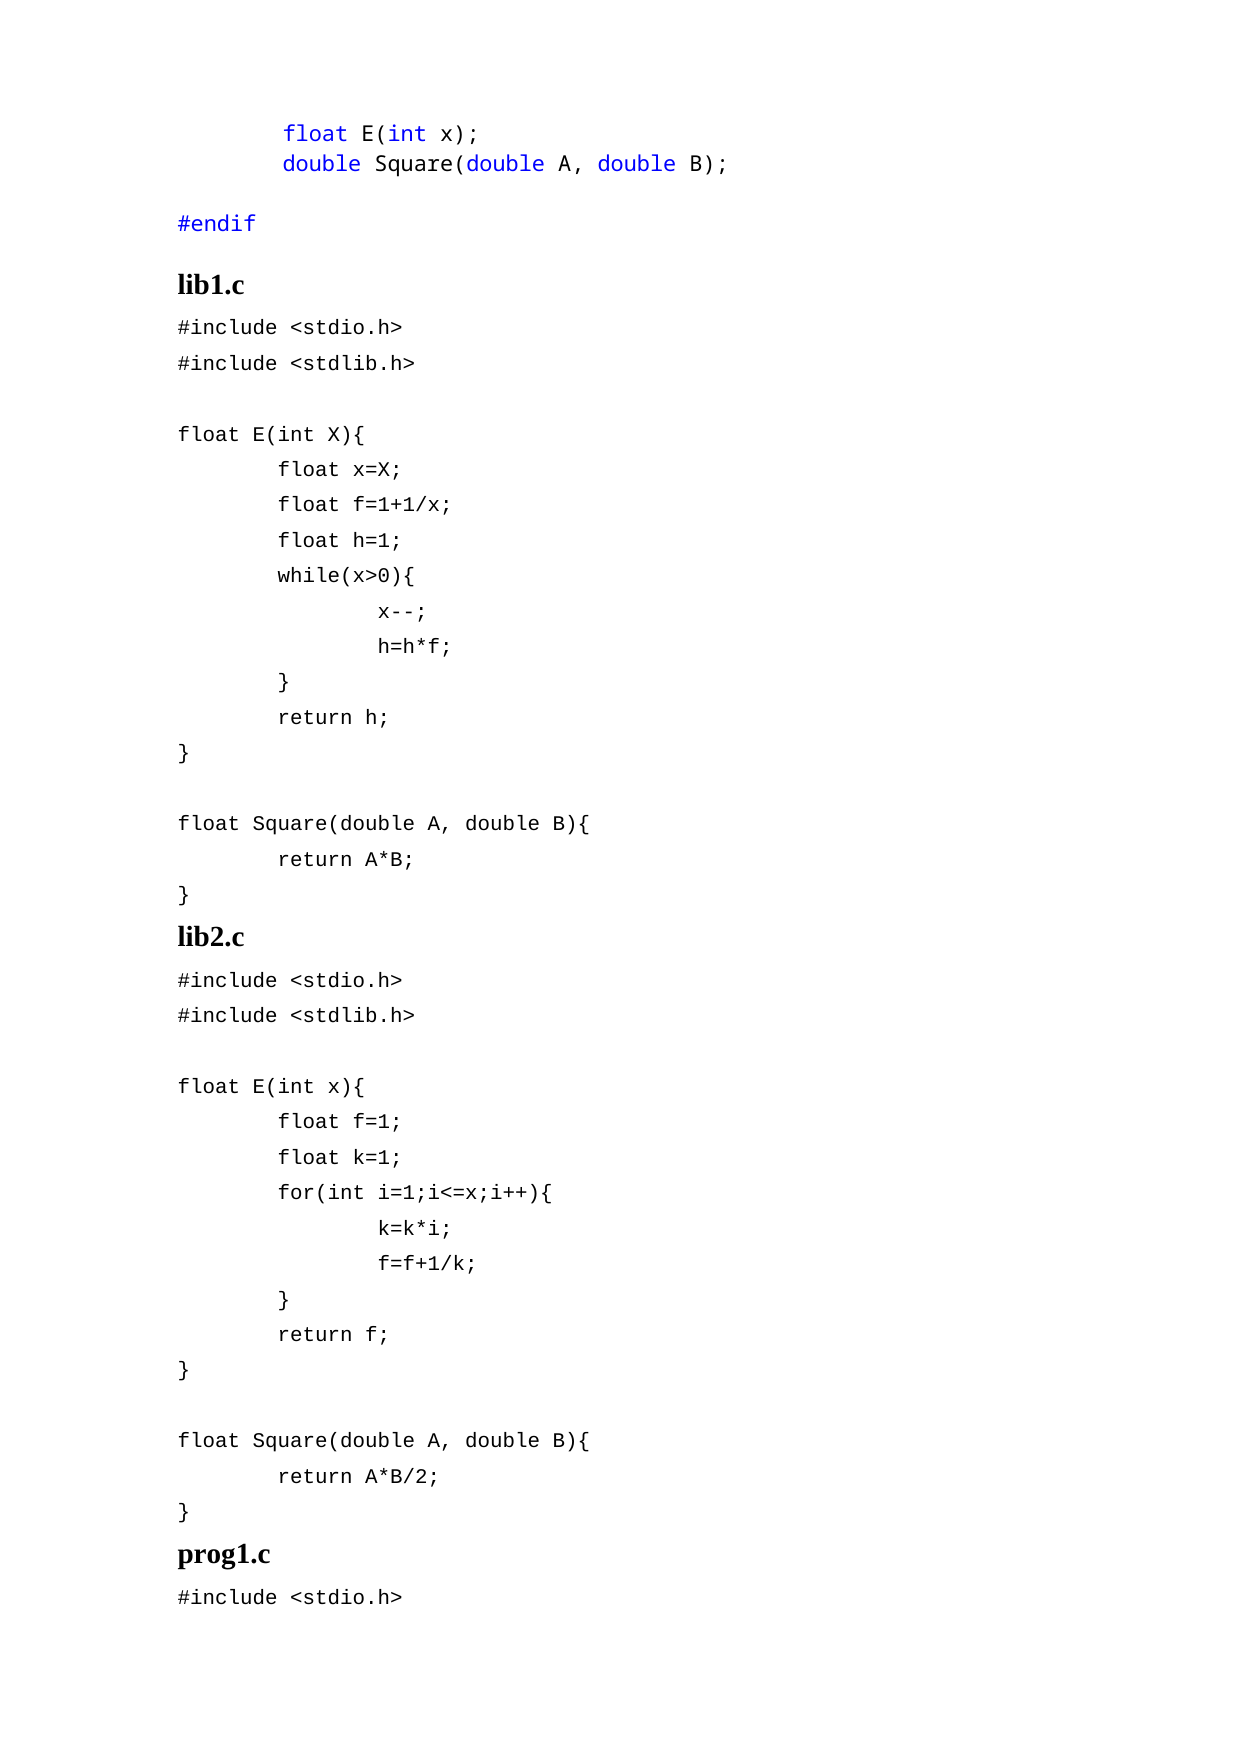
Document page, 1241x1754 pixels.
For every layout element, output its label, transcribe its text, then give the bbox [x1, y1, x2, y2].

text lib2.c [177, 919, 1152, 953]
text float E(int x); [177, 118, 1152, 148]
text lib1.c [177, 267, 1152, 301]
text for(int i=1;i<=x;i++){ [177, 1182, 1152, 1206]
text float E(int X){ [177, 424, 1152, 447]
text k=k*i; [177, 1218, 1152, 1241]
text } [177, 1288, 1152, 1312]
text return f; [177, 1324, 1152, 1348]
text #include <stdlib.h> [177, 353, 1152, 376]
text } [177, 742, 1152, 766]
text float Square(double A, double B){ [177, 1430, 1152, 1454]
text } [177, 1501, 1152, 1525]
text return A*B/2; [177, 1466, 1152, 1489]
text x--; [177, 601, 1152, 624]
text while(x>0){ [177, 565, 1152, 589]
text } [177, 672, 1152, 695]
text f=f+1/k; [177, 1253, 1152, 1277]
text float Square(double A, double B){ [177, 813, 1152, 837]
text float h=1; [177, 530, 1152, 553]
text float f=1; [177, 1111, 1152, 1135]
text #include <stdio.h> [177, 970, 1152, 993]
text h=h*f; [177, 636, 1152, 660]
text #include <stdlib.h> [177, 1005, 1152, 1029]
text return A*B; [177, 849, 1152, 872]
text #endif [177, 207, 1152, 237]
text return h; [177, 707, 1152, 731]
text } [177, 1359, 1152, 1383]
text float E(int x){ [177, 1076, 1152, 1100]
text float k=1; [177, 1147, 1152, 1171]
text float x=X; [177, 459, 1152, 483]
text #include <stdio.h> [177, 1587, 1152, 1610]
text double Square(double A, double B); [177, 148, 1152, 178]
text prog1.c [177, 1536, 1152, 1570]
text float f=1+1/x; [177, 494, 1152, 518]
text #include <stdio.h> [177, 317, 1152, 341]
text } [177, 884, 1152, 908]
